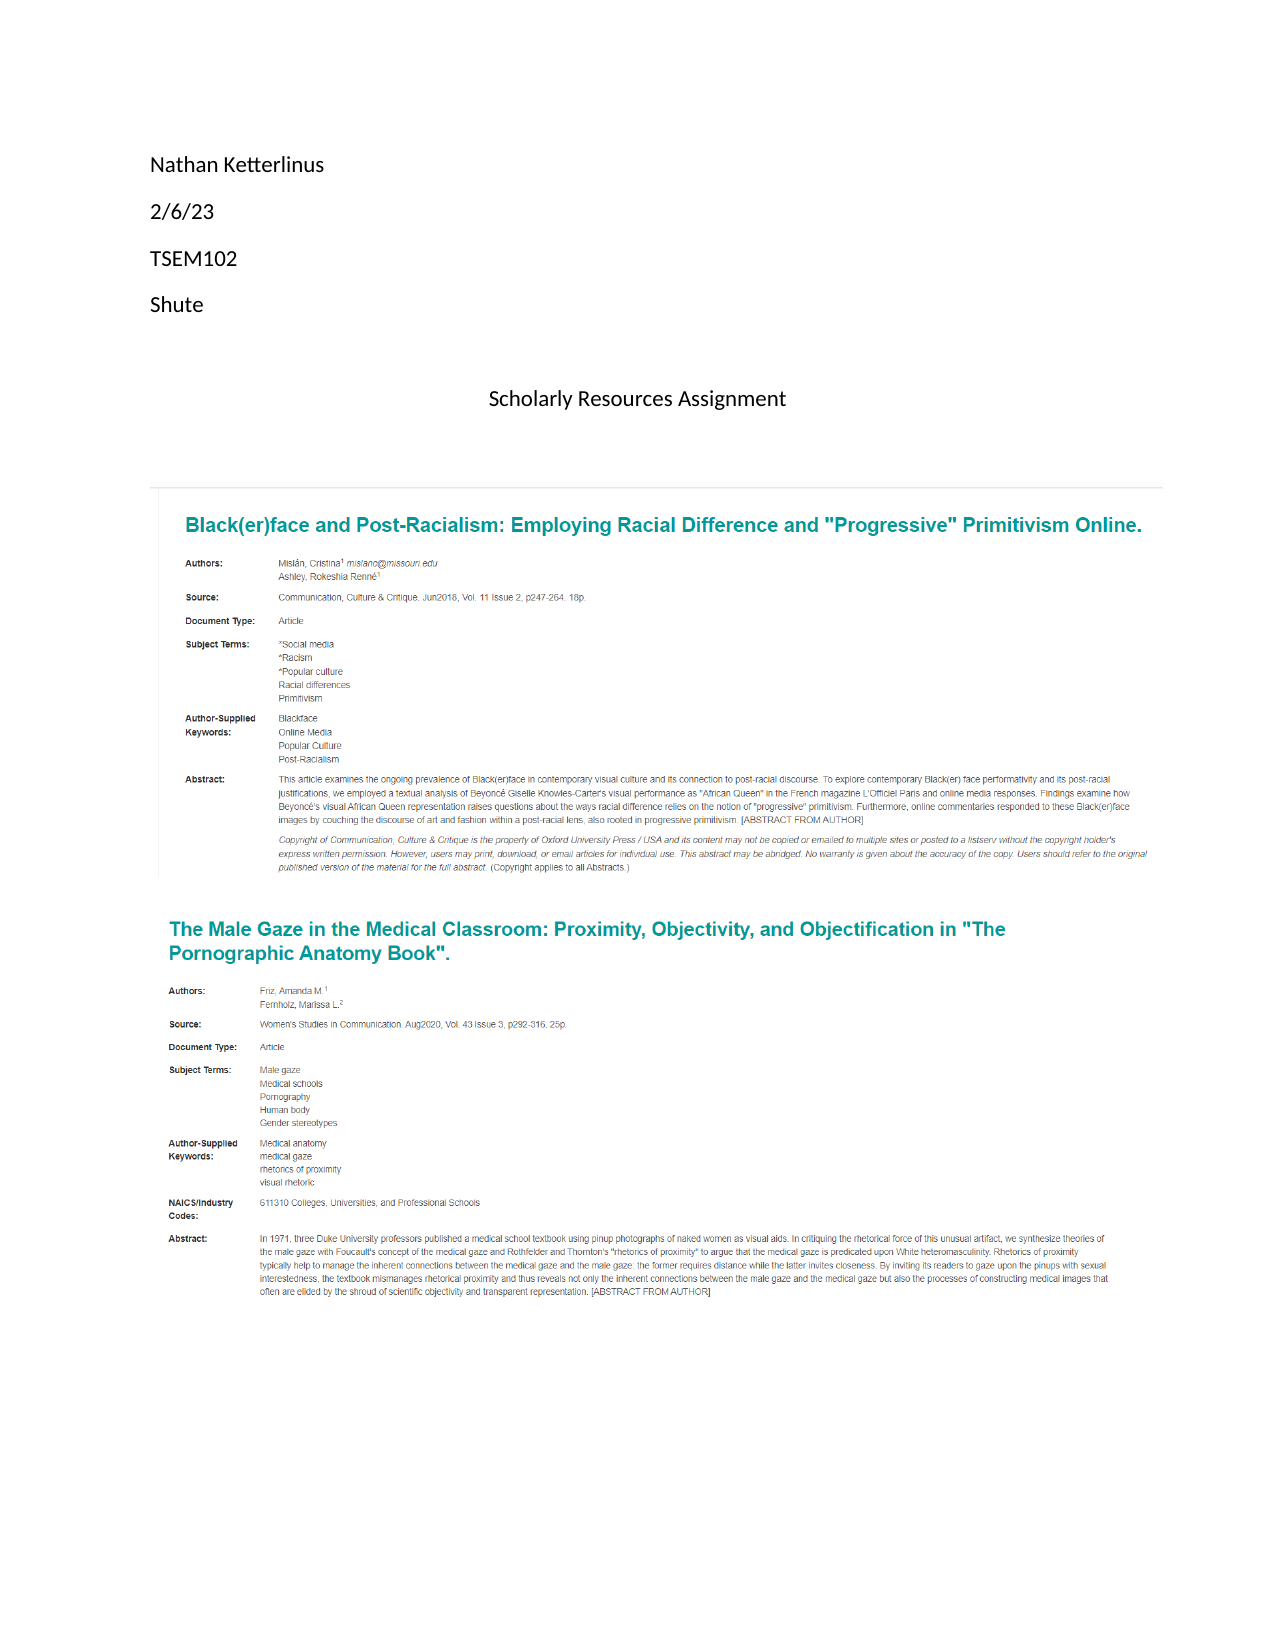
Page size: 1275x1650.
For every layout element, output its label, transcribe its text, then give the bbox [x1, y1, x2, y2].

text Nathan Ketterlinus [150, 150, 1125, 178]
text Scholarly Resources Assignment [150, 384, 1125, 412]
picture [150, 895, 1125, 1301]
picture [150, 478, 1163, 877]
text Shute [150, 291, 1125, 319]
text 2/6/23 [150, 197, 1125, 225]
text TSEM102 [150, 244, 1125, 272]
